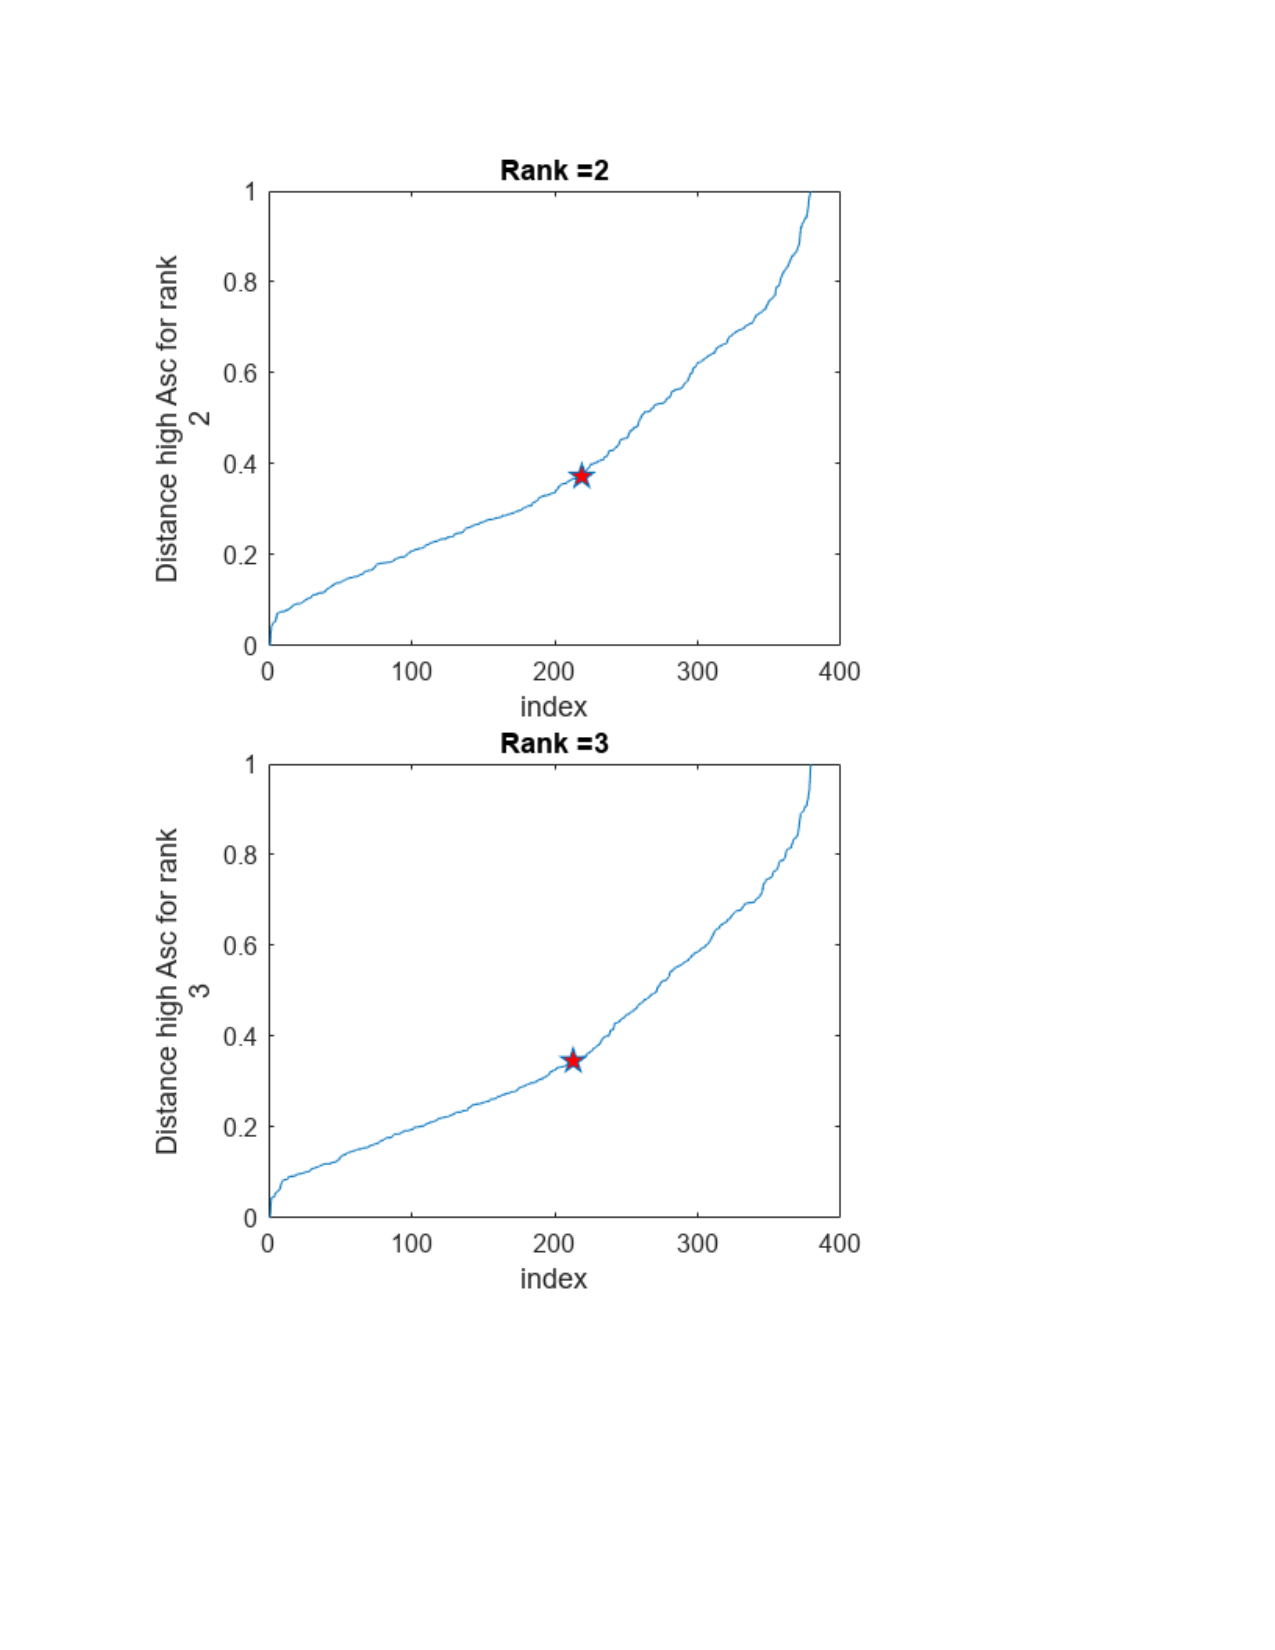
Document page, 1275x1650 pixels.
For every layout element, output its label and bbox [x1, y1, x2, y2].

picture [150, 150, 913, 1295]
